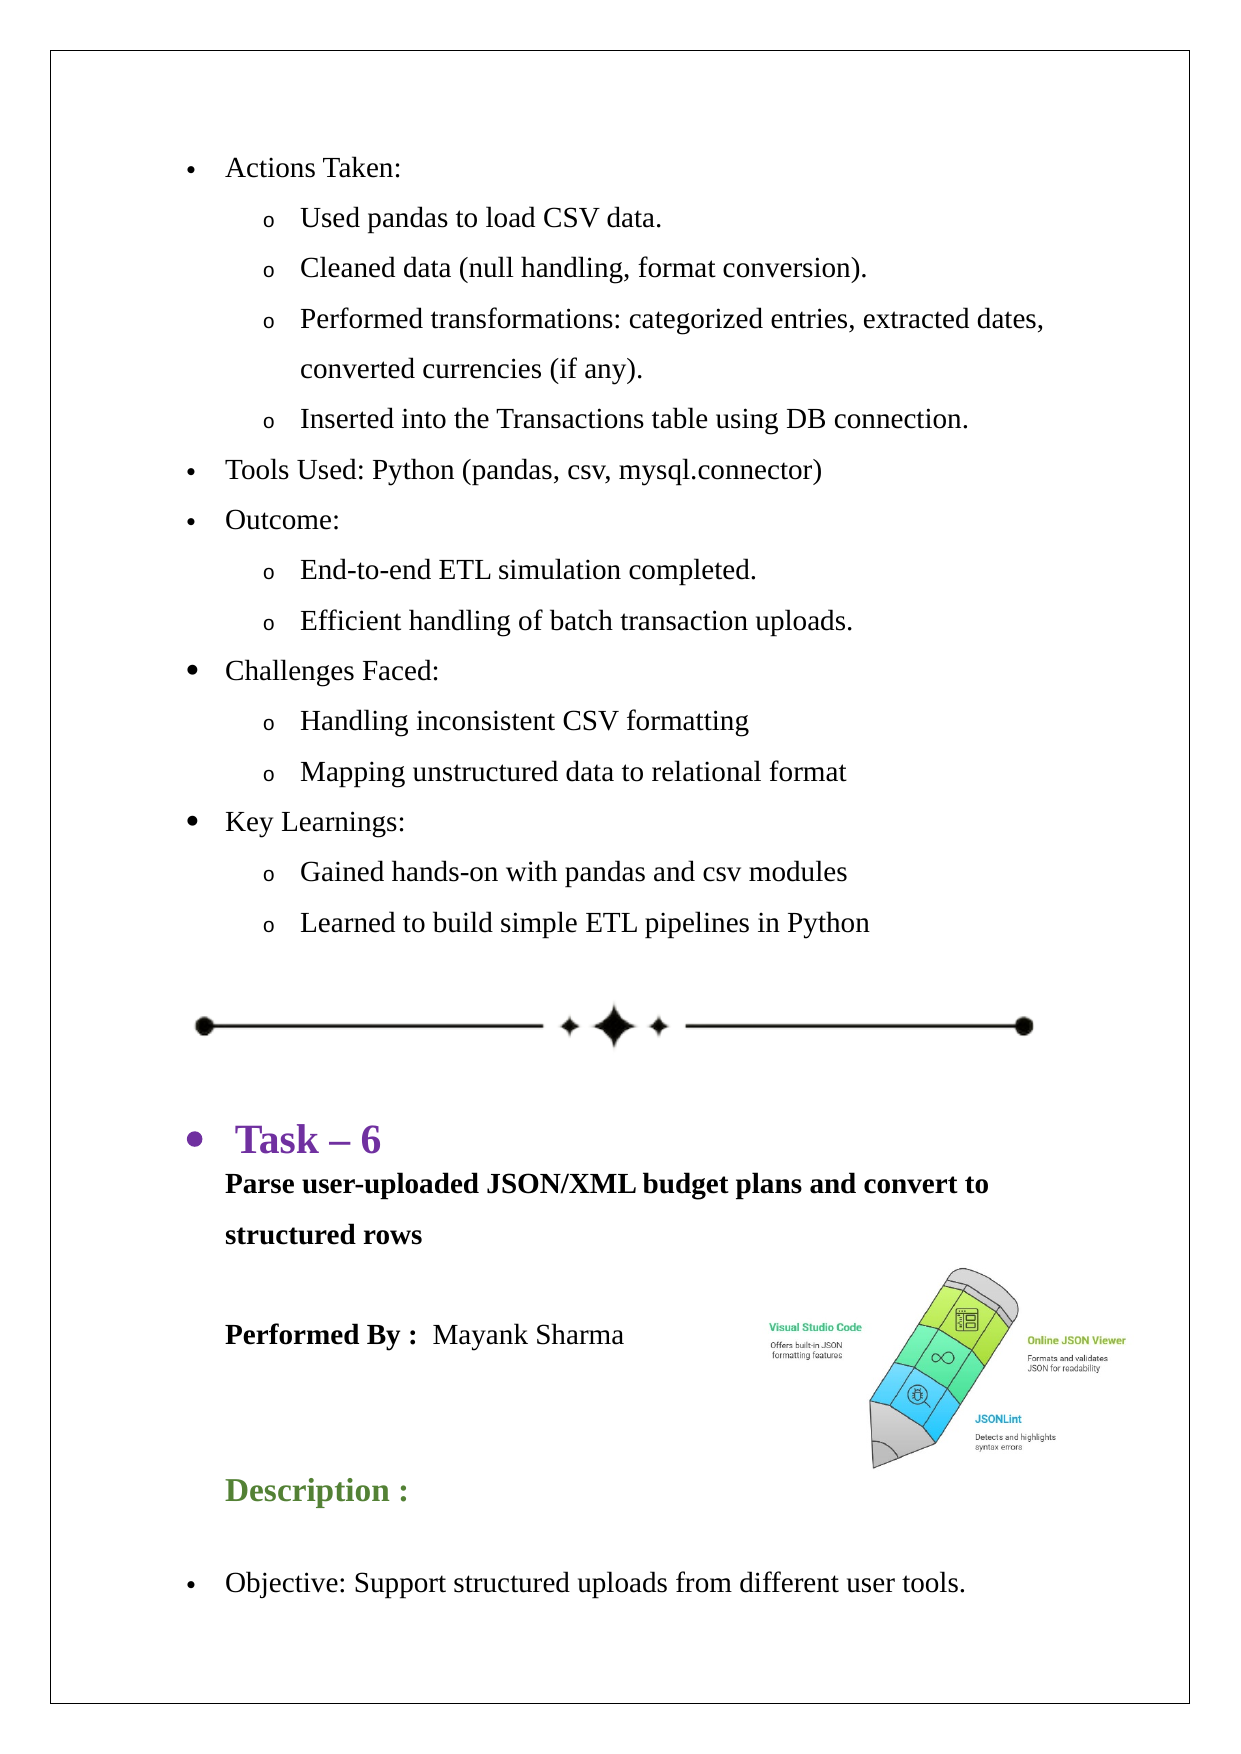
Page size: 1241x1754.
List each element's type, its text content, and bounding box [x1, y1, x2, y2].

list Challenges Faced: [187, 653, 1090, 687]
list Inserted into the Transactions table using DB connection. [262, 402, 1090, 435]
list Used pandas to load CSV data. [262, 200, 1090, 234]
list Tools Used: Python (pandas, csv, mysql.connector) [187, 452, 1090, 485]
list Task – 6 [187, 1095, 1090, 1163]
list Performed transformations: categorized entries, extracted dates, converted currencies (if any). [262, 301, 1090, 385]
list Mapping unstructured data to relational format [262, 754, 1090, 787]
list Actions Taken: [187, 150, 1090, 183]
list Gained hands-on with pandas and csv modules [262, 854, 1090, 888]
list Objective: Support structured uploads from different user tools. [187, 1565, 1090, 1598]
list Description : [225, 1368, 1090, 1551]
picture [751, 1257, 1144, 1508]
list Handling inconsistent CSV formatting [262, 703, 1090, 737]
list Cleaned data (null handling, format conversion). [262, 251, 1090, 284]
picture [150, 955, 1091, 1095]
list Learned to build simple ETL pipelines in Python [262, 905, 1090, 938]
list Outcome: [187, 502, 1090, 536]
list End-to-end ETL simulation completed. [262, 552, 1090, 586]
list Efficient handling of batch transaction uploads. [262, 603, 1090, 636]
list Key Learnings: [187, 804, 1090, 838]
list Parse user-uploaded JSON/XML budget plans and convert to structured rows Performed By : Mayank Sharma [225, 1166, 1090, 1351]
